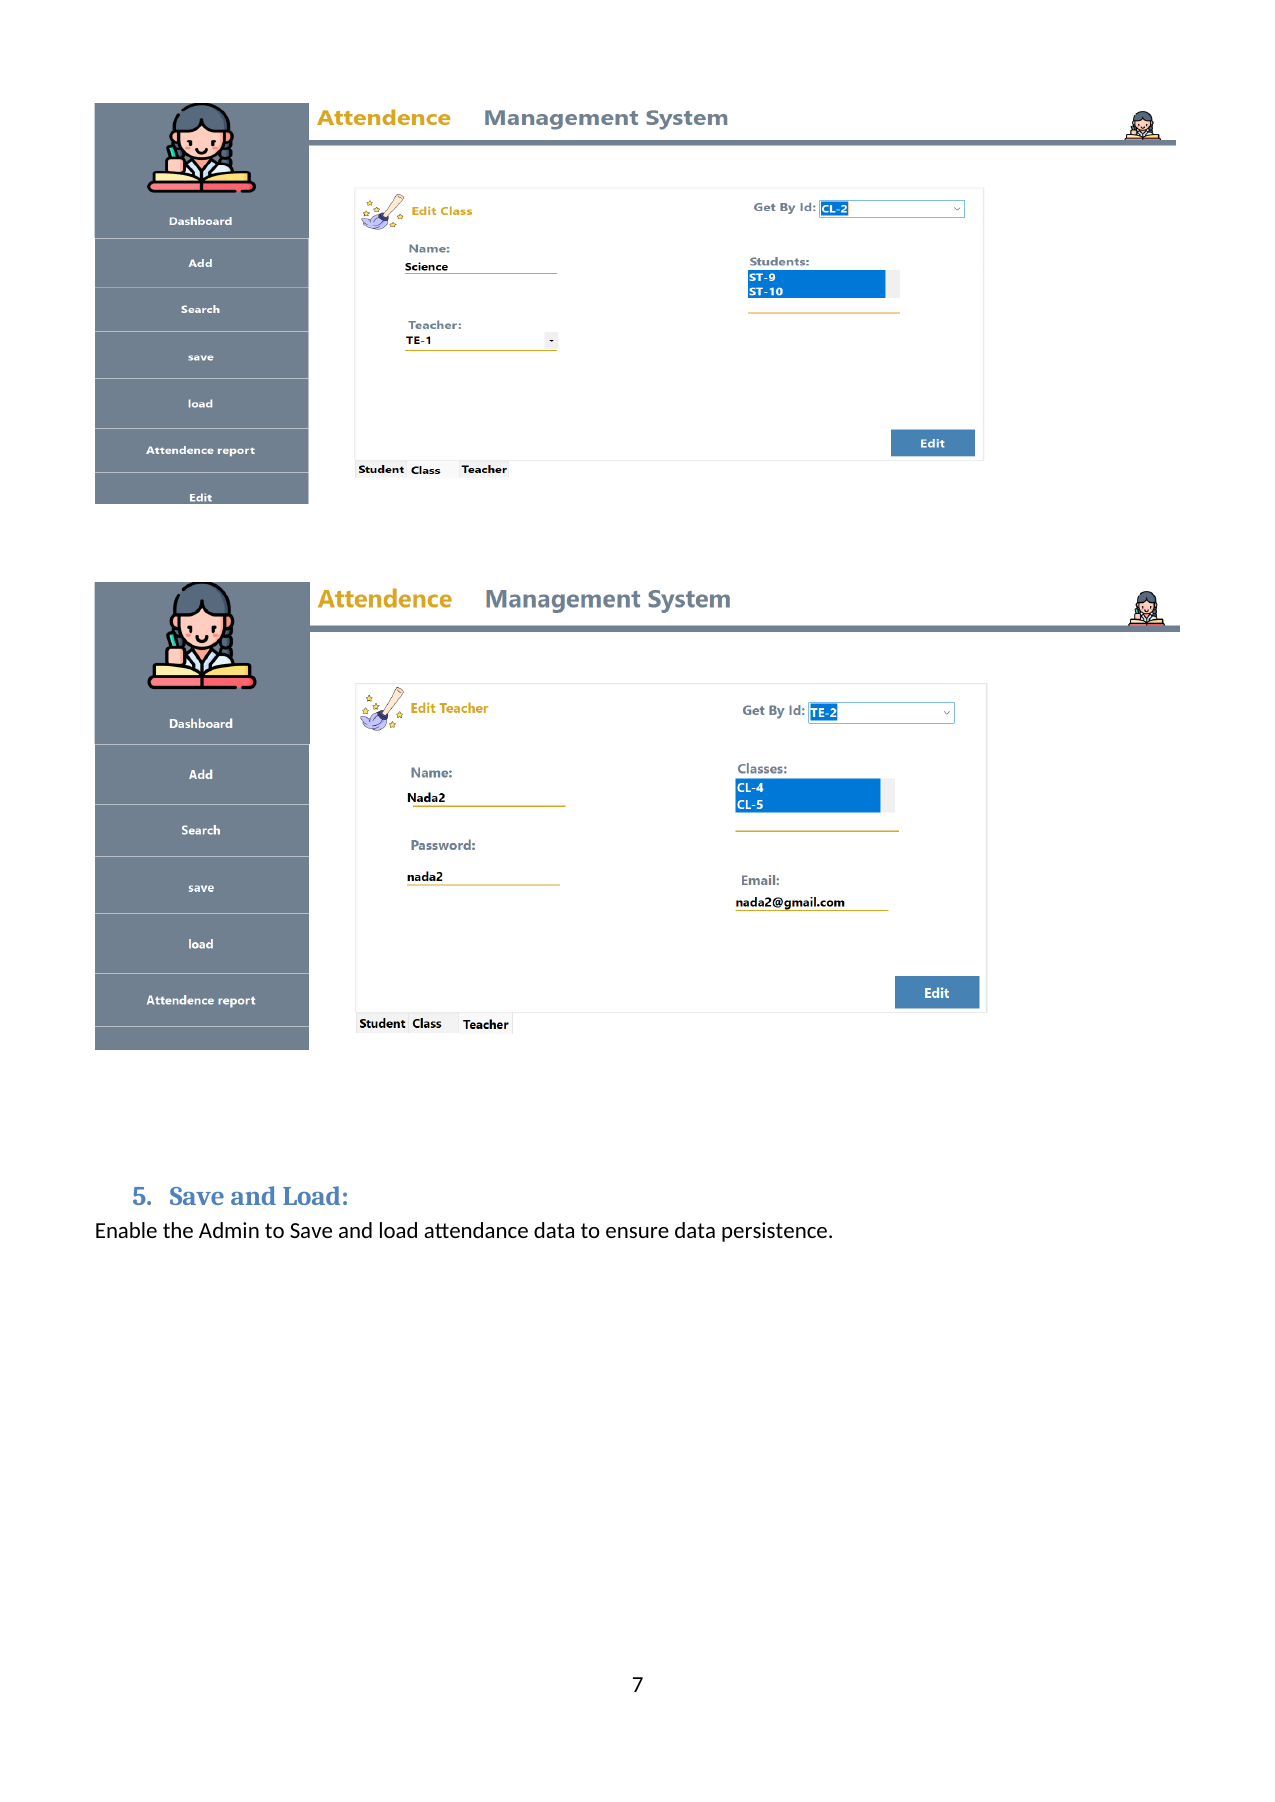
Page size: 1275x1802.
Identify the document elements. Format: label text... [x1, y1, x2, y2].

picture [94, 103, 1176, 504]
text Enable the Admin to Save and load attendance data to ensure data persistence. [94, 1217, 1181, 1244]
picture [94, 582, 1180, 1050]
subtitle Save and Load: [132, 1181, 1181, 1212]
